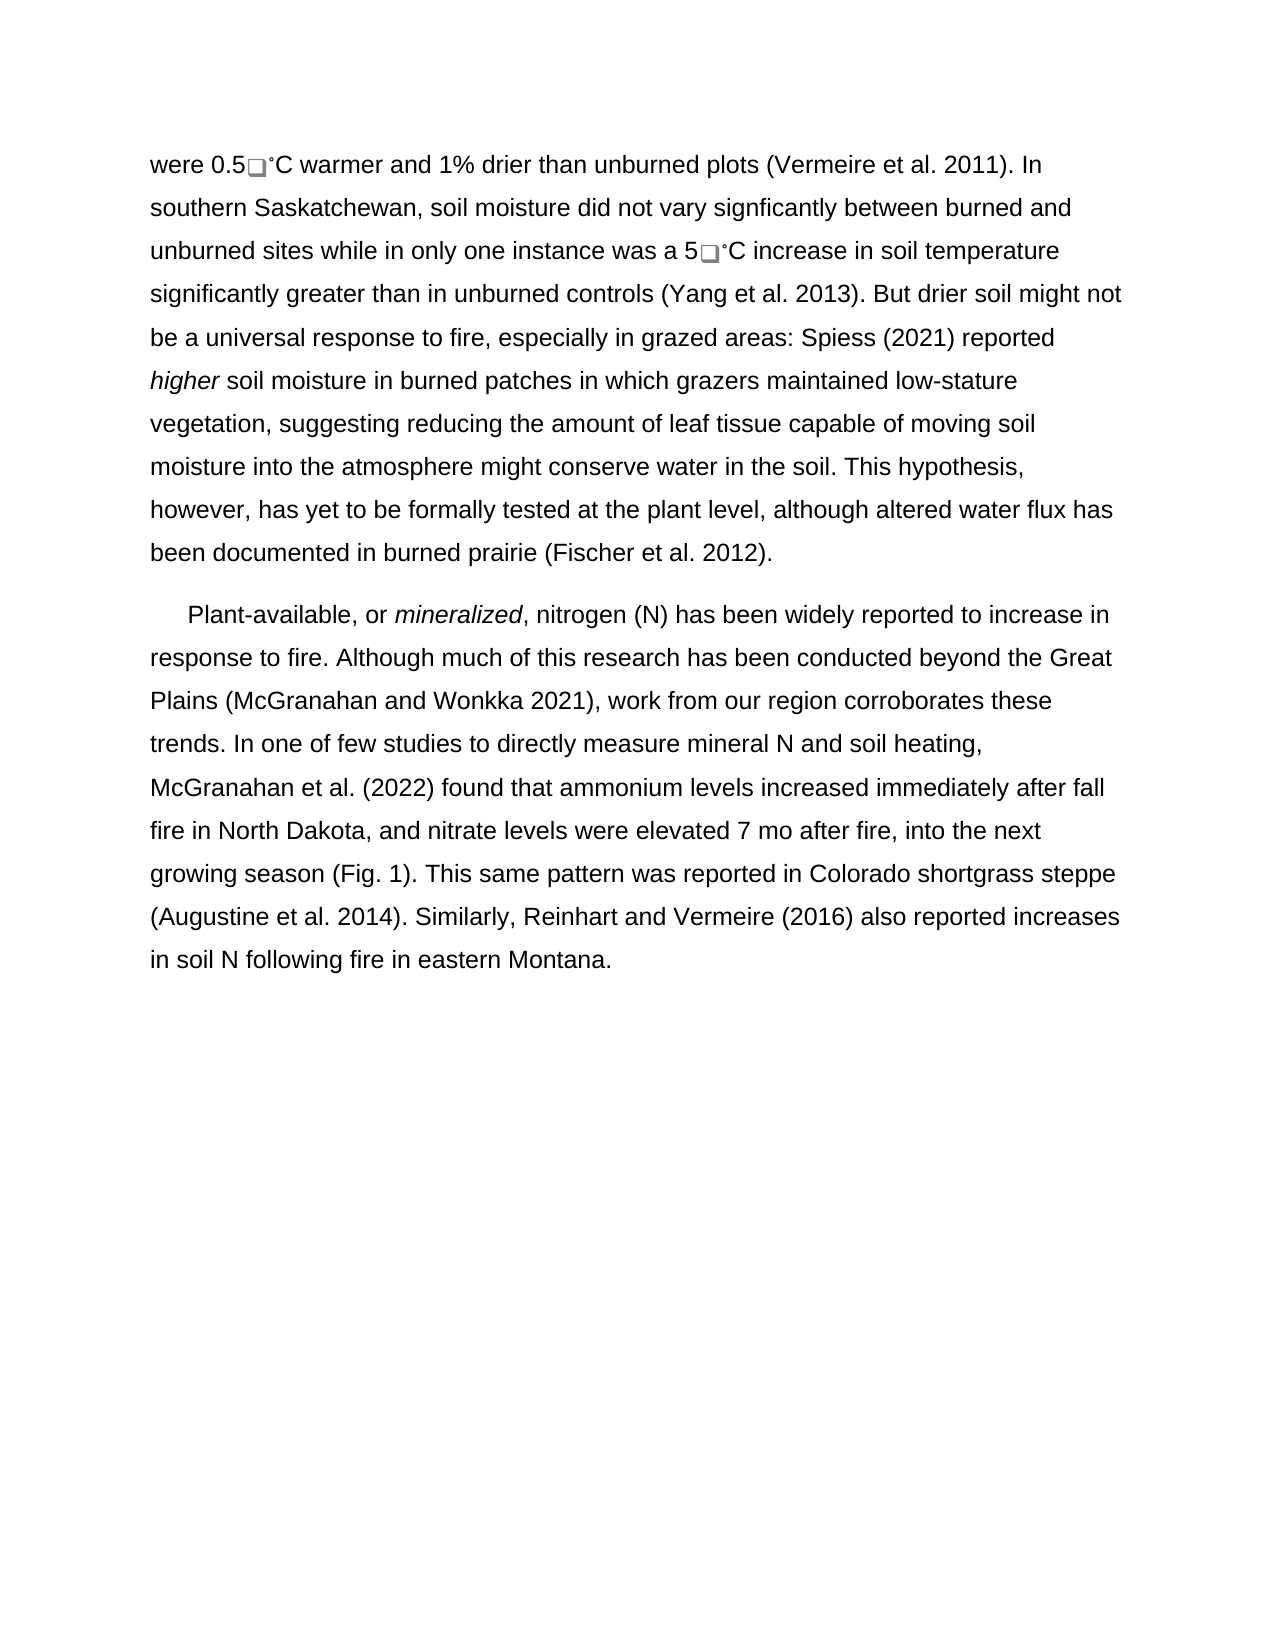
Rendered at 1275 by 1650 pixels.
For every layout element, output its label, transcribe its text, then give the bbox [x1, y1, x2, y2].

text Plant-available, or mineralized, nitrogen (N) has been widely reported to increase in response to fire. Although much of this research has been conducted beyond the Great Plains (McGranahan and Wonkka 2021), work from our region corroborates these trends. In one of few studies to directly measure mineral N and soil heating, McGranahan et al. (2022) found that ammonium levels increased immediately after fall fire in North Dakota, and nitrate levels were elevated 7 mo after fire, into the next growing season (Fig. 1). This same pattern was reported in Colorado shortgrass steppe (Augustine et al. 2014). Similarly, Reinhart and Vermeire (2016) also reported increases in soil N following fire in eastern Montana. [150, 600, 1125, 974]
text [150, 150, 1125, 567]
